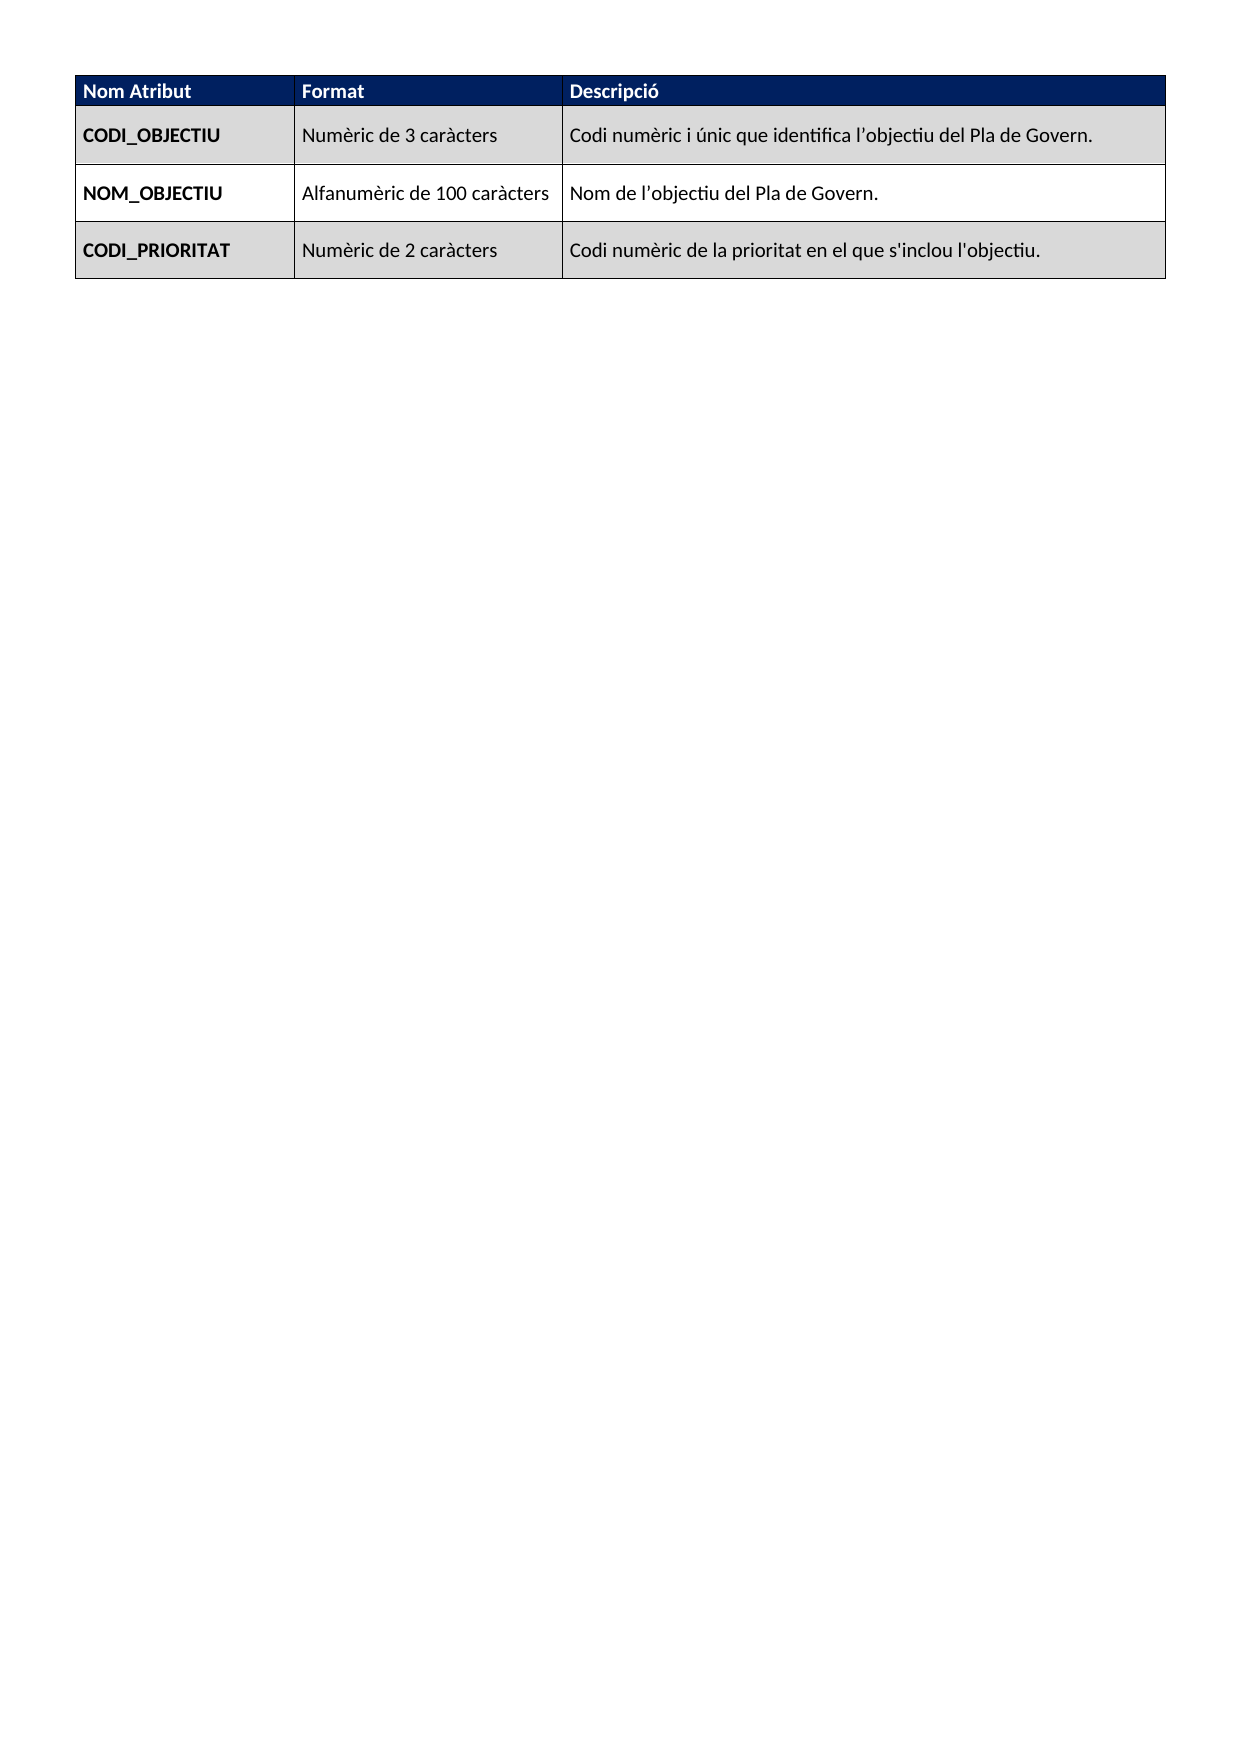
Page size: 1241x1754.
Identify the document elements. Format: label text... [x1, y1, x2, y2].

table_cell Nom de l’objectiu del Pla de Govern. [563, 165, 1165, 221]
table_header Descripció [563, 76, 1165, 105]
table_cell Numèric de 3 caràcters [295, 106, 562, 163]
table_cell Codi numèric de la prioritat en el que s'inclou l'objectiu. [563, 222, 1165, 278]
table_cell CODI_OBJECTIU [76, 106, 294, 163]
table_cell Codi numèric i únic que identifica l’objectiu del Pla de Govern. [563, 106, 1165, 163]
table_cell Alfanumèric de 100 caràcters [295, 165, 562, 221]
table_header Nom Atribut [76, 76, 294, 105]
table_cell NOM_OBJECTIU [76, 165, 294, 221]
table_cell Numèric de 2 caràcters [295, 222, 562, 278]
table_cell CODI_PRIORITAT [76, 222, 294, 278]
table_header Format [295, 76, 562, 105]
